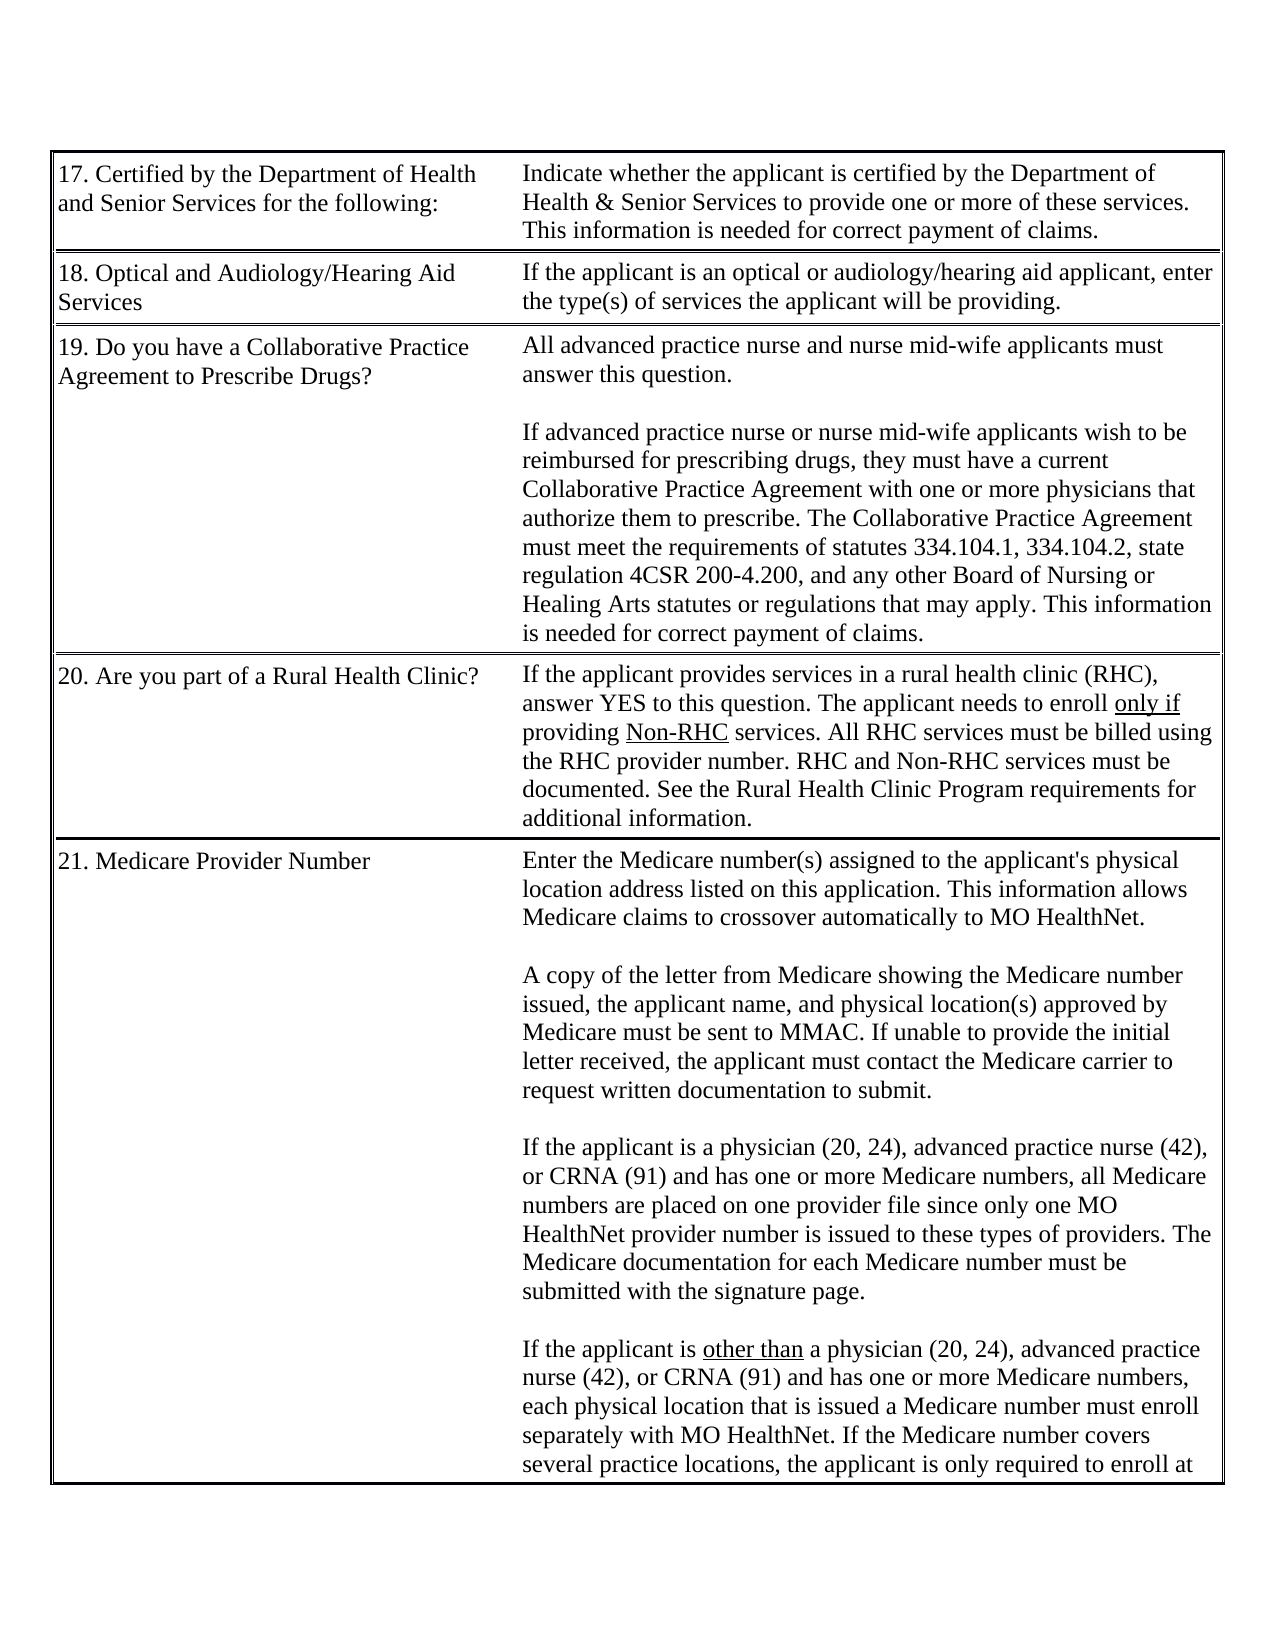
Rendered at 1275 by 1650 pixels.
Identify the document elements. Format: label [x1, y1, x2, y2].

table_cell [54, 153, 1222, 249]
table_cell [54, 249, 1222, 323]
table_cell [54, 837, 1222, 1482]
table_cell [52, 323, 1223, 652]
table_cell [52, 652, 1223, 837]
